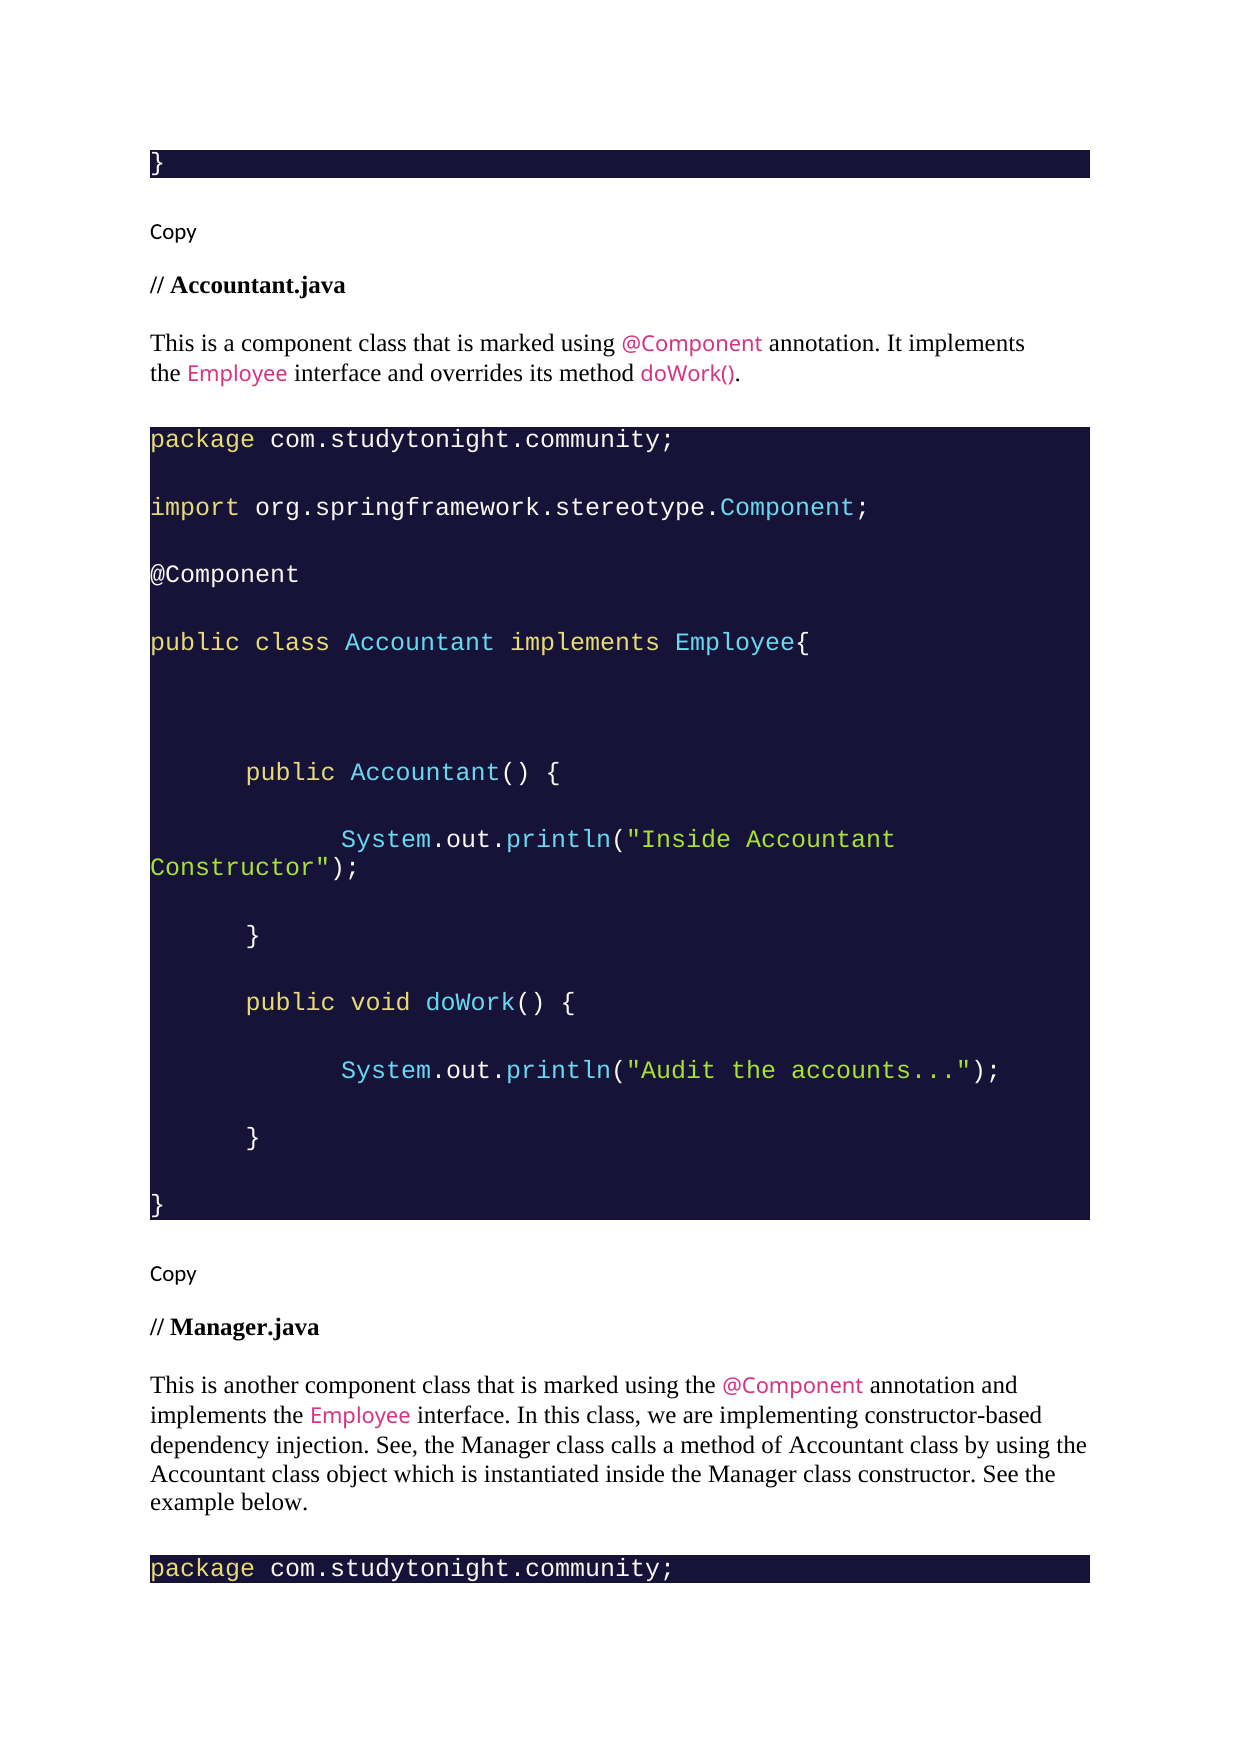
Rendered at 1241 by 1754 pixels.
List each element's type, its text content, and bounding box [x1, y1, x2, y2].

text System.out.println("Audit the accounts..."); [150, 1057, 1090, 1086]
text public Accountant() { [150, 759, 1090, 788]
text } [150, 1124, 1090, 1153]
text import org.springframework.stereotype.Component; [150, 494, 1090, 523]
text } [150, 150, 1090, 178]
text This is another component class that is marked using the @Component annotation and implements the Employee interface. In this class, we are implementing constructor-based dependency injection. See, the Manager class calls a method of Accountant class by using the Accountant class object which is instantiated inside the Manager class constructor. See the example below. [150, 1370, 1090, 1516]
text } [150, 922, 1090, 951]
text @Component [150, 562, 1090, 590]
text } [150, 1192, 1090, 1220]
text package com.studytonight.community; [150, 1555, 1090, 1583]
text System.out.println("Inside Accountant Constructor"); [150, 827, 1090, 883]
text Copy [150, 1259, 1090, 1287]
text // Accountant.java [150, 270, 1090, 299]
text This is a component class that is marked using @Component annotation. It implements the Employee interface and overrides its method doWork(). [150, 328, 1090, 388]
text public class Accountant implements Employee{ [150, 629, 1090, 657]
text public void doWork() { [150, 990, 1090, 1018]
text // Manager.java [150, 1312, 1090, 1341]
text package com.studytonight.community; [150, 427, 1090, 455]
text Copy [150, 217, 1090, 245]
